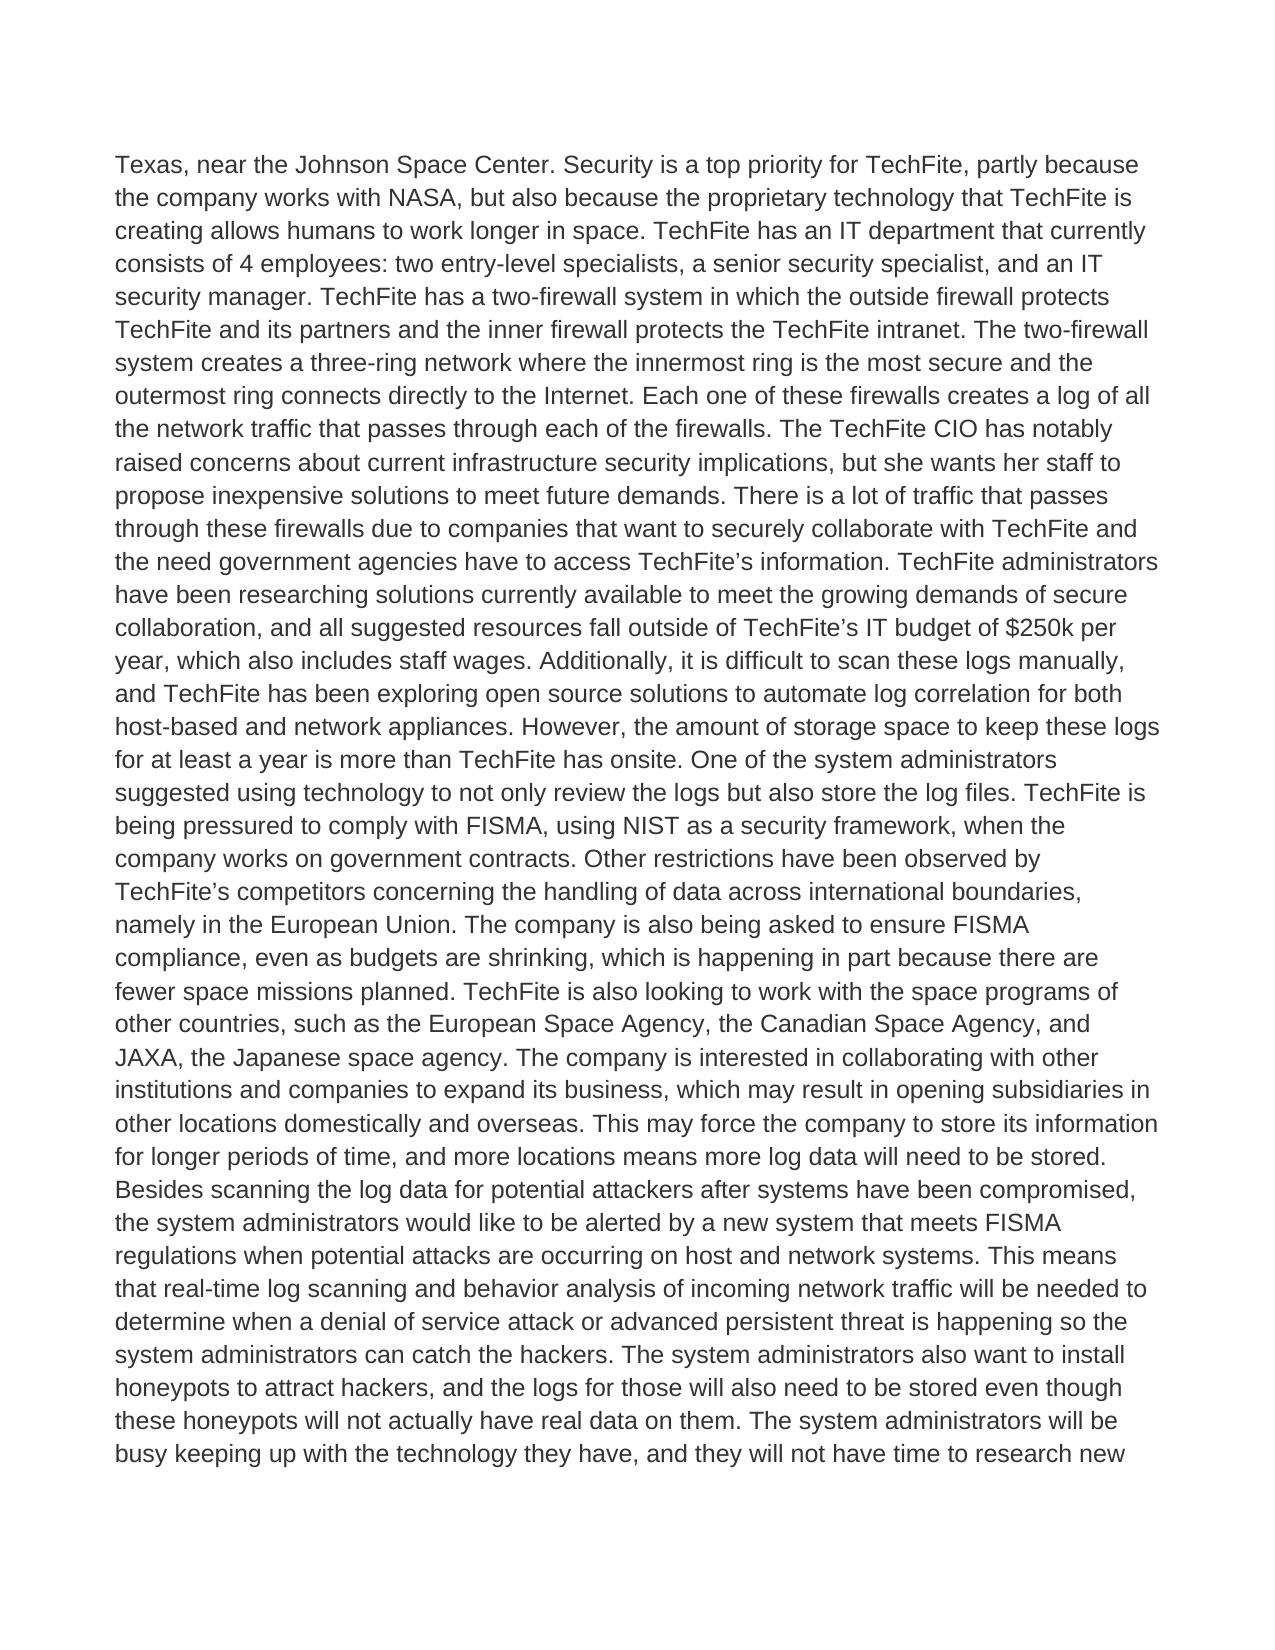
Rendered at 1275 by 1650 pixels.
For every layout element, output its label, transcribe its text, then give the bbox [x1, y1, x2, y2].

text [114, 150, 1162, 443]
